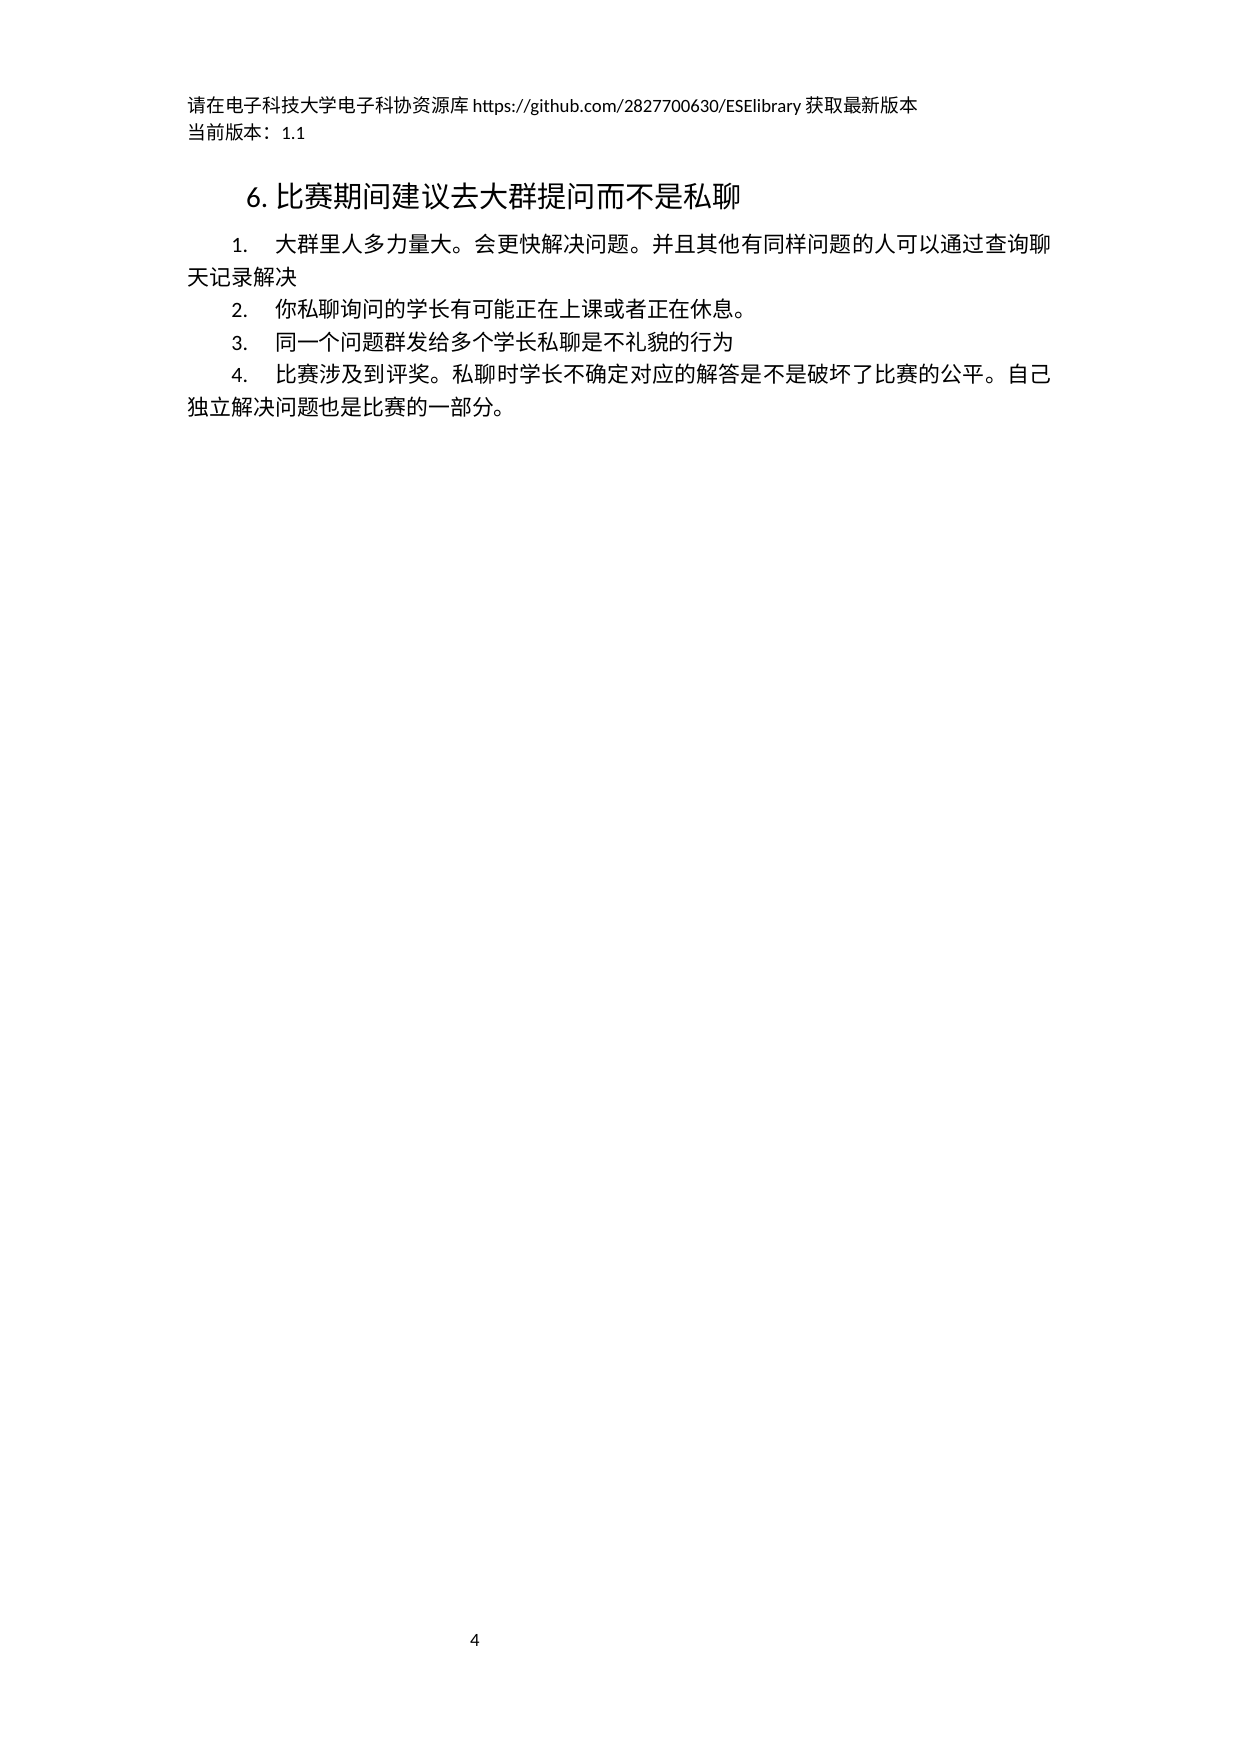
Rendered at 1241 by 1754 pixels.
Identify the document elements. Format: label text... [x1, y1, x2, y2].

list 大群里人多力量大。会更快解决问题。并且其他有同样问题的人可以通过查询聊天记录解决 [187, 227, 1053, 292]
list 比赛涉及到评奖。私聊时学长不确定对应的解答是不是破坏了比赛的公平。自己独立解决问题也是比赛的一部分。 [187, 357, 1053, 422]
list 比赛期间建议去大群提问而不是私聊 [187, 162, 1053, 227]
list 你私聊询问的学长有可能正在上课或者正在休息。 [187, 292, 1053, 324]
list 同一个问题群发给多个学长私聊是不礼貌的行为 [187, 324, 1053, 357]
